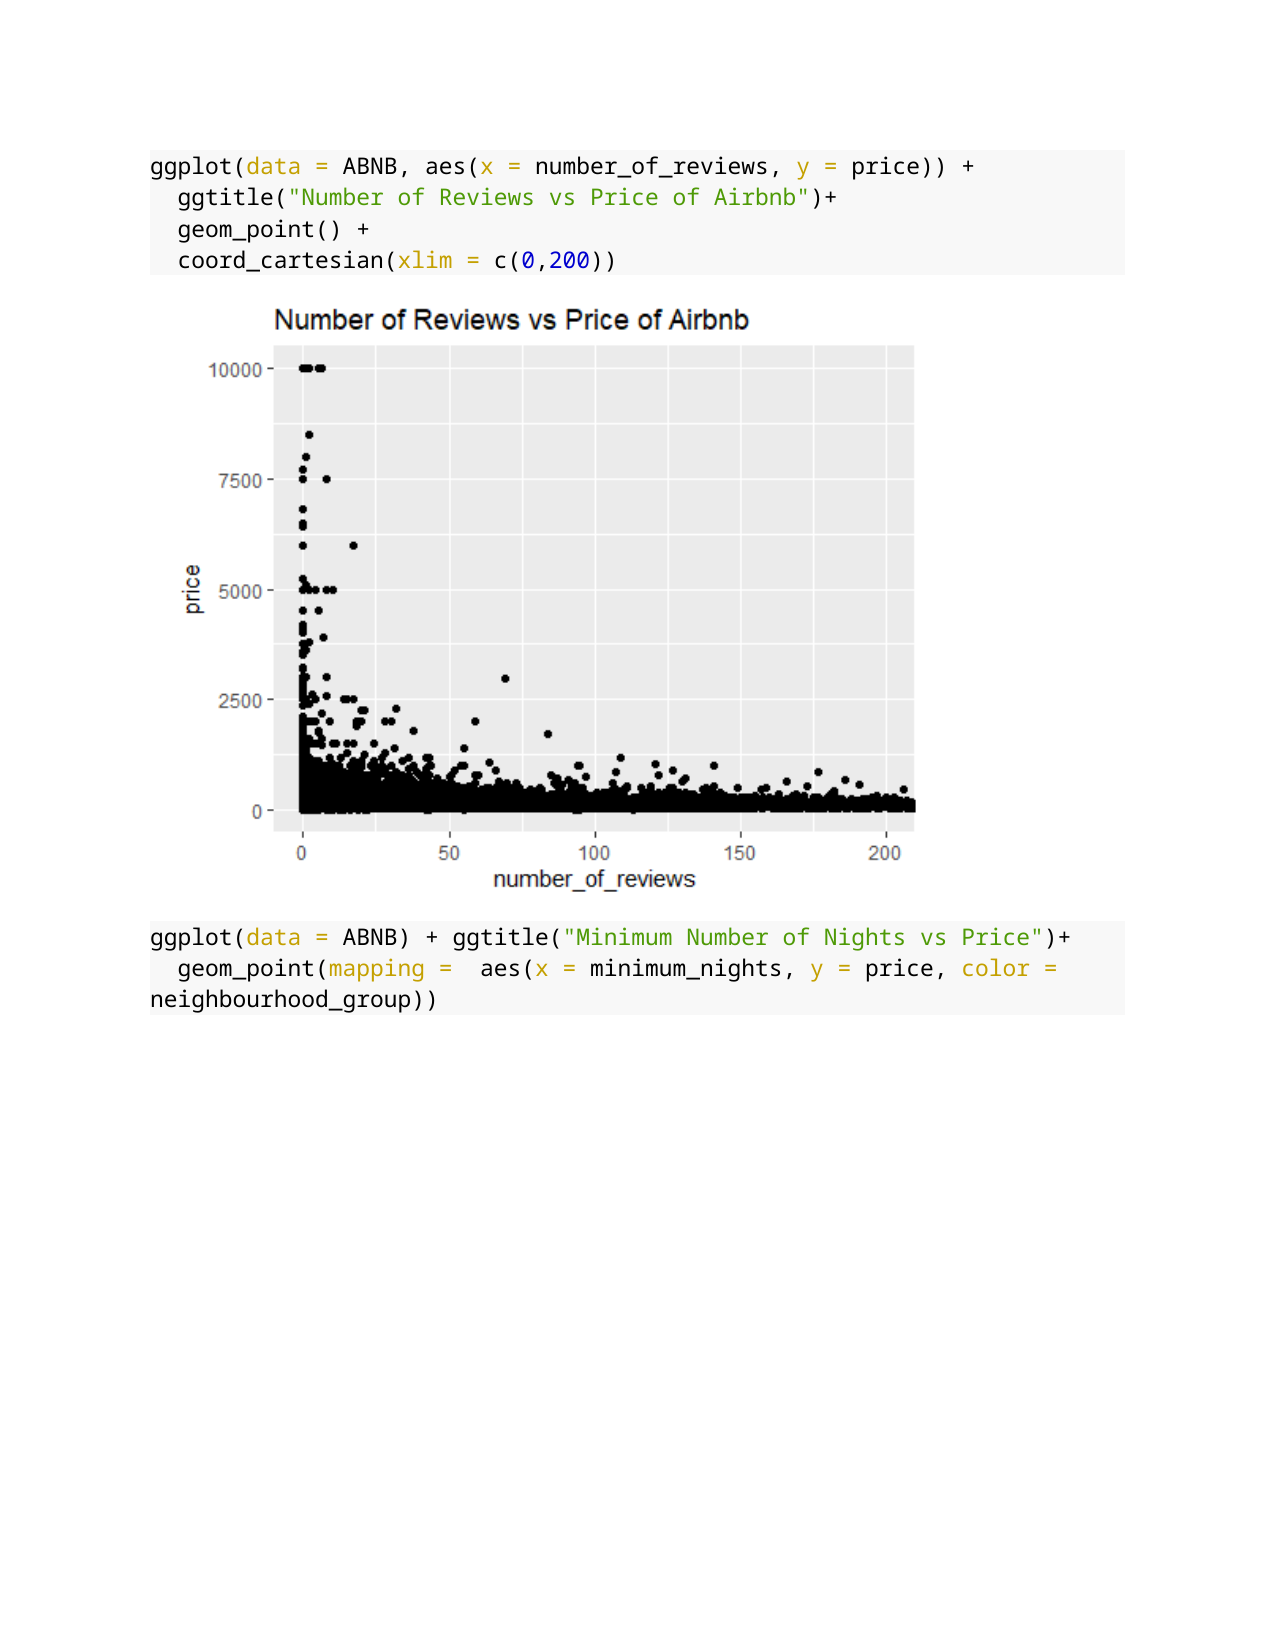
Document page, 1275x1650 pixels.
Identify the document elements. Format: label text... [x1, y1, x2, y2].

picture [168, 295, 927, 903]
text ggplot(data = ABNB, aes(x = number_of_reviews, y = price)) + ggtitle("Number of Reviews vs Price of Airbnb")+ geom_point() + coord_cartesian(xlim = c(0,200)) [150, 150, 1125, 275]
text ggplot(data = ABNB) + ggtitle("Minimum Number of Nights vs Price")+ geom_point(mapping = aes(x = minimum_nights, y = price, color = neighbourhood_group)) [150, 921, 1125, 1015]
